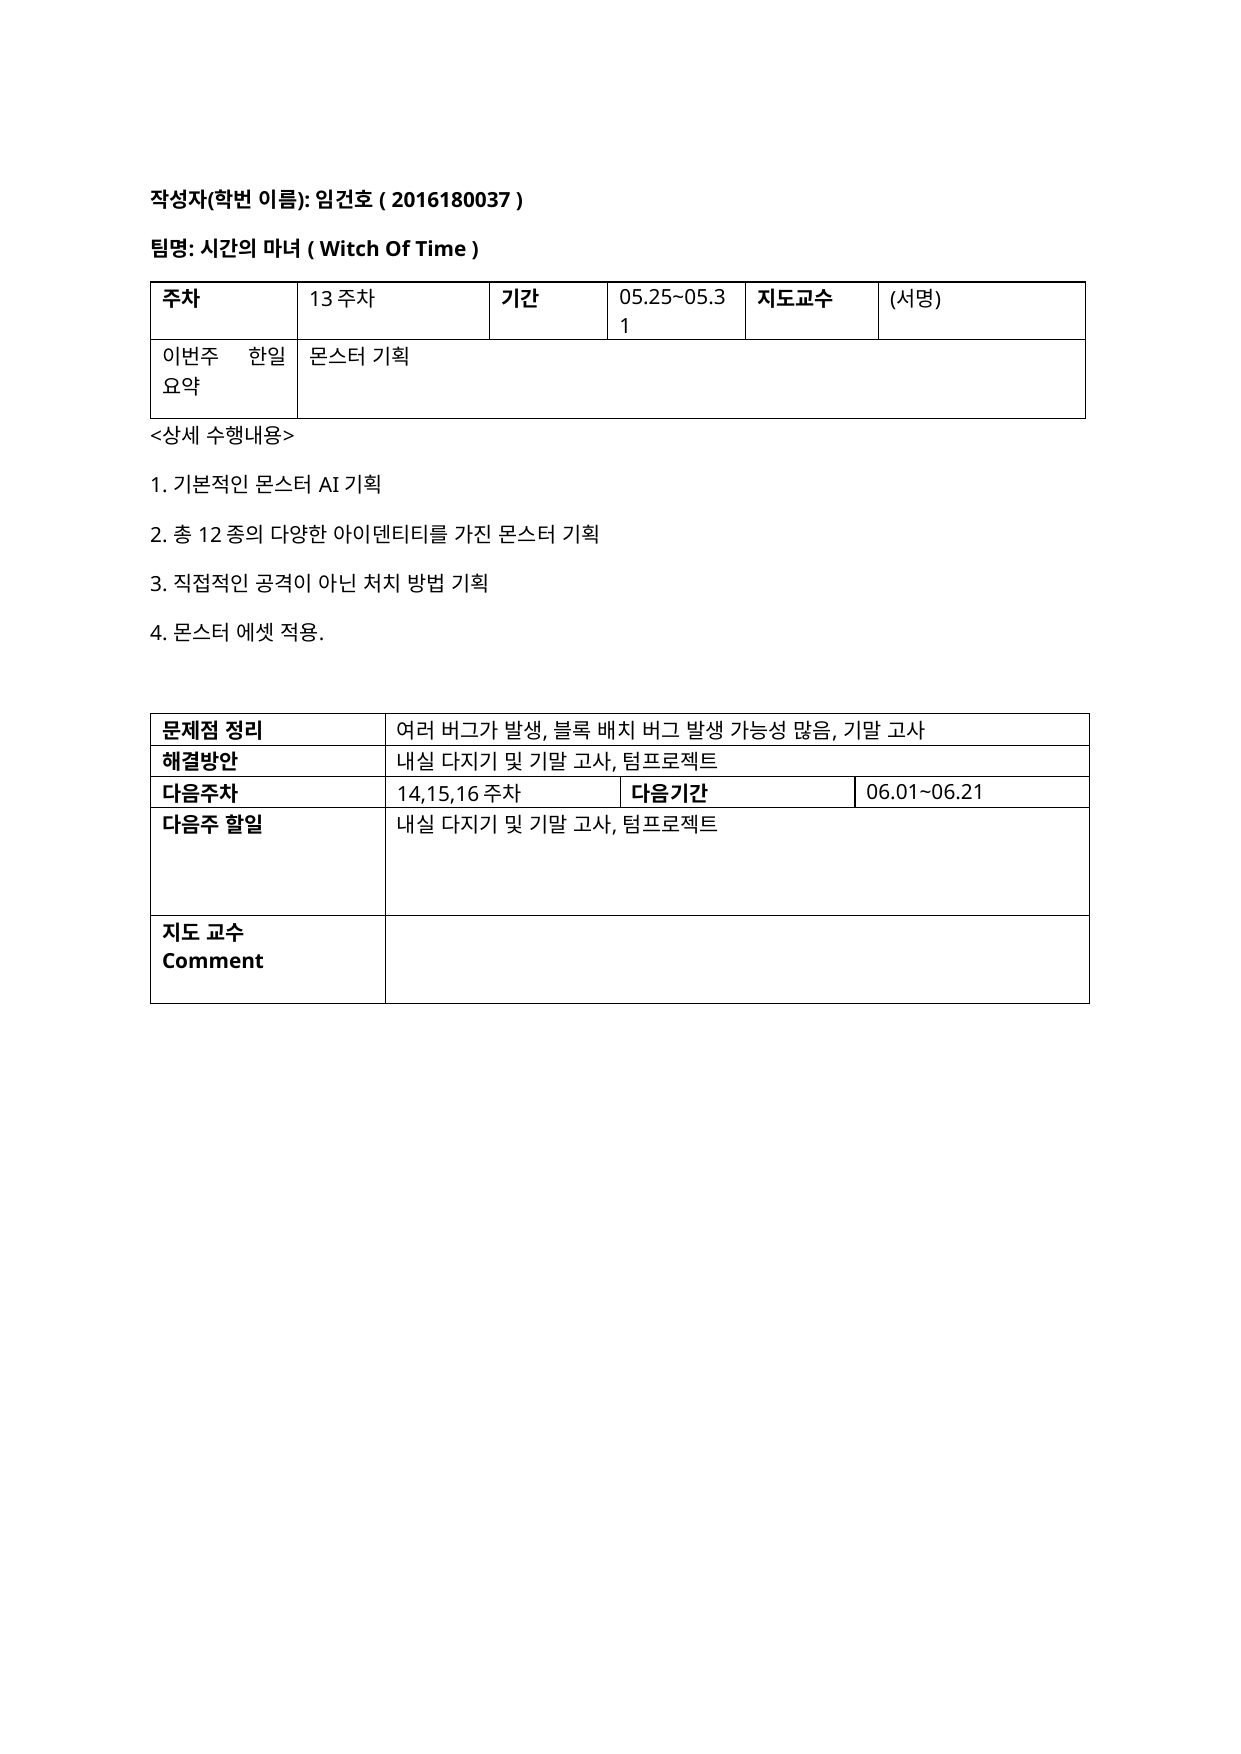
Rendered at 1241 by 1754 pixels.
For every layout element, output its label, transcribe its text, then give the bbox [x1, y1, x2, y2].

table_cell [386, 916, 1089, 1003]
table_header 여러 버그가 발생, 블록 배치 버그 발생 가능성 많음, 기말 고사 [386, 714, 1089, 744]
table_cell 다음주차 [151, 777, 385, 807]
table_header 주차 [151, 283, 297, 339]
text 3. 직접적인 공격이 아닌 처치 방법 기획 [150, 567, 1090, 597]
table_cell 14,15,16주차 [386, 777, 620, 807]
text 2. 총 12종의 다양한 아이덴티티를 가진 몬스터 기획 [150, 518, 1090, 548]
table_cell 내실 다지기 및 기말 고사, 텀프로젝트 [386, 746, 1089, 776]
table_header 문제점 정리 [151, 714, 385, 744]
table_cell 06.01~06.21 [856, 777, 1089, 807]
table_header 05.25~05.31 [608, 283, 745, 339]
text 1. 기본적인 몬스터 AI 기획 [150, 468, 1090, 499]
table_header 기간 [490, 283, 607, 339]
table_cell 다음기간 [621, 777, 854, 807]
table_header 지도교수 [746, 283, 878, 339]
table_cell 지도 교수 Comment [151, 916, 385, 1003]
text 4. 몬스터 에셋 적용. [150, 617, 1090, 647]
table_cell 이번주 한일 요약 [151, 340, 297, 418]
table_cell 몬스터 기획 [298, 340, 1085, 418]
text <상세 수행내용> [150, 419, 1090, 449]
table_header 13주차 [298, 283, 489, 339]
table_cell 해결방안 [151, 746, 385, 776]
table_cell 내실 다지기 및 기말 고사, 텀프로젝트 [386, 808, 1089, 915]
table_header (서명) [879, 283, 1085, 339]
table_cell 다음주 할일 [151, 808, 385, 915]
